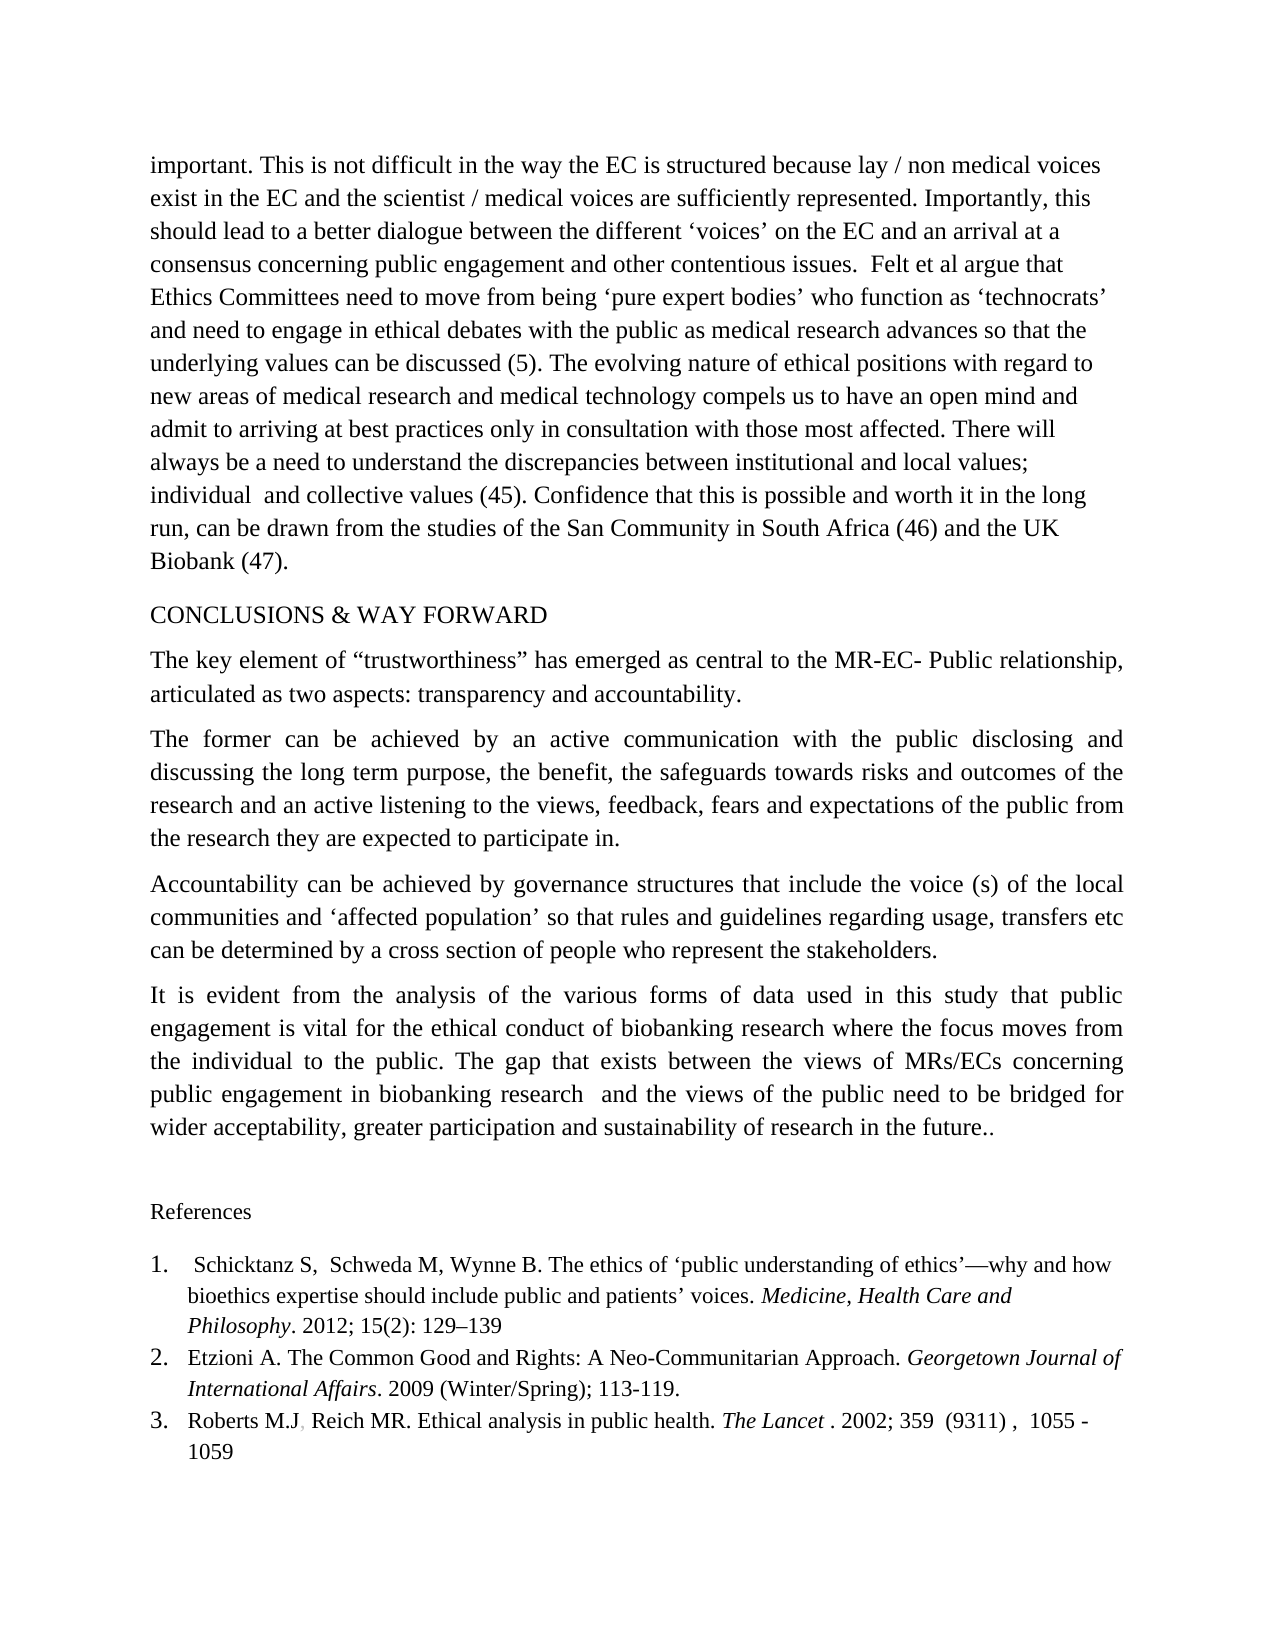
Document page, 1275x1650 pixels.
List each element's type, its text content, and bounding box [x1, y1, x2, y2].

text The former can be achieved by an active communication with the public disclosing and discussing the long term purpose, the benefit, the safeguards towards risks and outcomes of the research and an active listening to the views, feedback, fears and expectations of the public from the research they are expected to participate in. [150, 724, 1125, 852]
text The key element of “trustworthiness” has emerged as central to the MR-EC- Public relationship, articulated as two aspects: transparency and accountability. [150, 646, 1125, 707]
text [150, 150, 1125, 575]
text It is evident from the analysis of the various forms of data used in this study that public engagement is vital for the ethical conduct of biobanking research where the focus moves from the individual to the public. The gap that exists between the views of MRs/ECs concerning public engagement in biobanking research and the views of the public need to be bridged for wider acceptability, greater participation and sustainability of research in the future.. [150, 980, 1125, 1141]
list Etzioni A. The Common Good and Rights: A Neo-Communitarian Approach. Georgetown Journal of International Affairs. 2009 (Winter/Spring); 113-119. [150, 1342, 1125, 1401]
list Schicktanz S, Schweda M, Wynne B. The ethics of ‘public understanding of ethics’—why and how bioethics expertise should include public and patients’ voices. Medicine, Health Care and Philosophy. 2012; 15(2): 129–139 [150, 1249, 1125, 1339]
text References [150, 1198, 1125, 1225]
list Roberts M.J, Reich MR. Ethical analysis in public health. The Lancet . 2002; 359 (9311) , 1055 - 1059 [150, 1405, 1125, 1464]
text CONCLUSIONS & WAY FORWARD [150, 600, 1125, 629]
text Accountability can be achieved by governance structures that include the voice (s) of the local communities and ‘affected population’ so that rules and guidelines regarding usage, transfers etc can be determined by a cross section of people who represent the stakeholders. [150, 869, 1125, 963]
